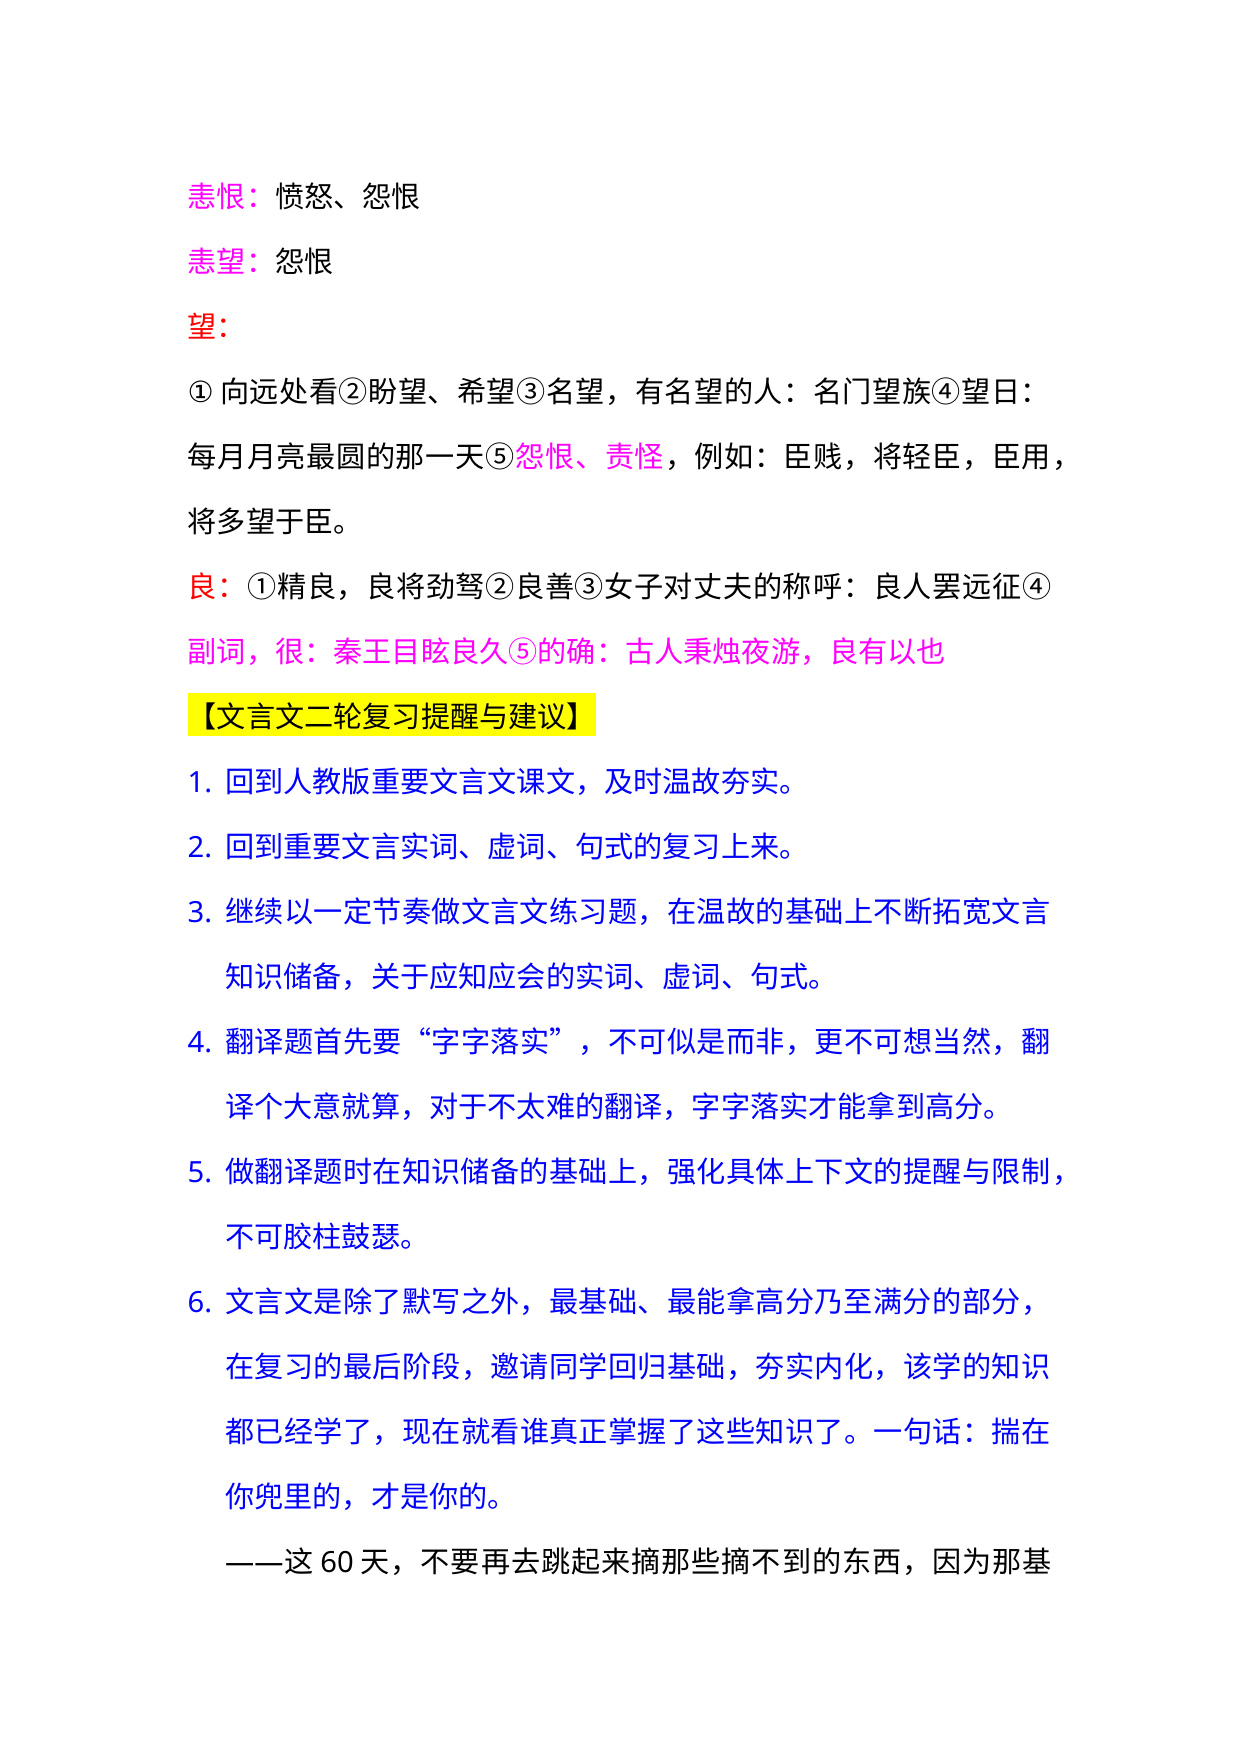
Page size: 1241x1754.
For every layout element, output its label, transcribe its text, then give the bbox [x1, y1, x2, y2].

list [225, 1527, 1053, 1592]
text 恚恨：愤怒、怨恨 [187, 162, 1053, 227]
list 文言文是除了默写之外，最基础、最能拿高分乃至满分的部分，在复习的最后阶段，邀请同学回归基础，夯实内化，该学的知识都已经学了，现在就看谁真正掌握了这些知识了。一句话：揣在你兜里的，才是你的。 [187, 1267, 1053, 1527]
list 做翻译题时在知识储备的基础上，强化具体上下文的提醒与限制，不可胶柱鼓瑟。 [187, 1137, 1053, 1267]
list 回到人教版重要文言文课文，及时温故夯实。 [187, 747, 1053, 812]
text ①向远处看②盼望、希望③名望，有名望的人：名门望族④望日：每月月亮最圆的那一天⑤怨恨、责怪，例如：臣贱，将轻臣，臣用，将多望于臣。 [187, 357, 1053, 552]
text 【文言文二轮复习提醒与建议】 [187, 682, 1053, 747]
list 翻译题首先要“字字落实”，不可似是而非，更不可想当然，翻译个大意就算，对于不太难的翻译，字字落实才能拿到高分。 [187, 1007, 1053, 1137]
text 望： [187, 292, 1053, 357]
text 良：①精良，良将劲驽②良善③女子对丈夫的称呼：良人罢远征④副词，很：秦王目眩良久⑤的确：古人秉烛夜游，良有以也 [187, 552, 1053, 682]
list 继续以一定节奏做文言文练习题，在温故的基础上不断拓宽文言知识储备，关于应知应会的实词、虚词、句式。 [187, 877, 1053, 1007]
text 恚望：怨恨 [187, 227, 1053, 292]
list 回到重要文言实词、虚词、句式的复习上来。 [187, 812, 1053, 877]
